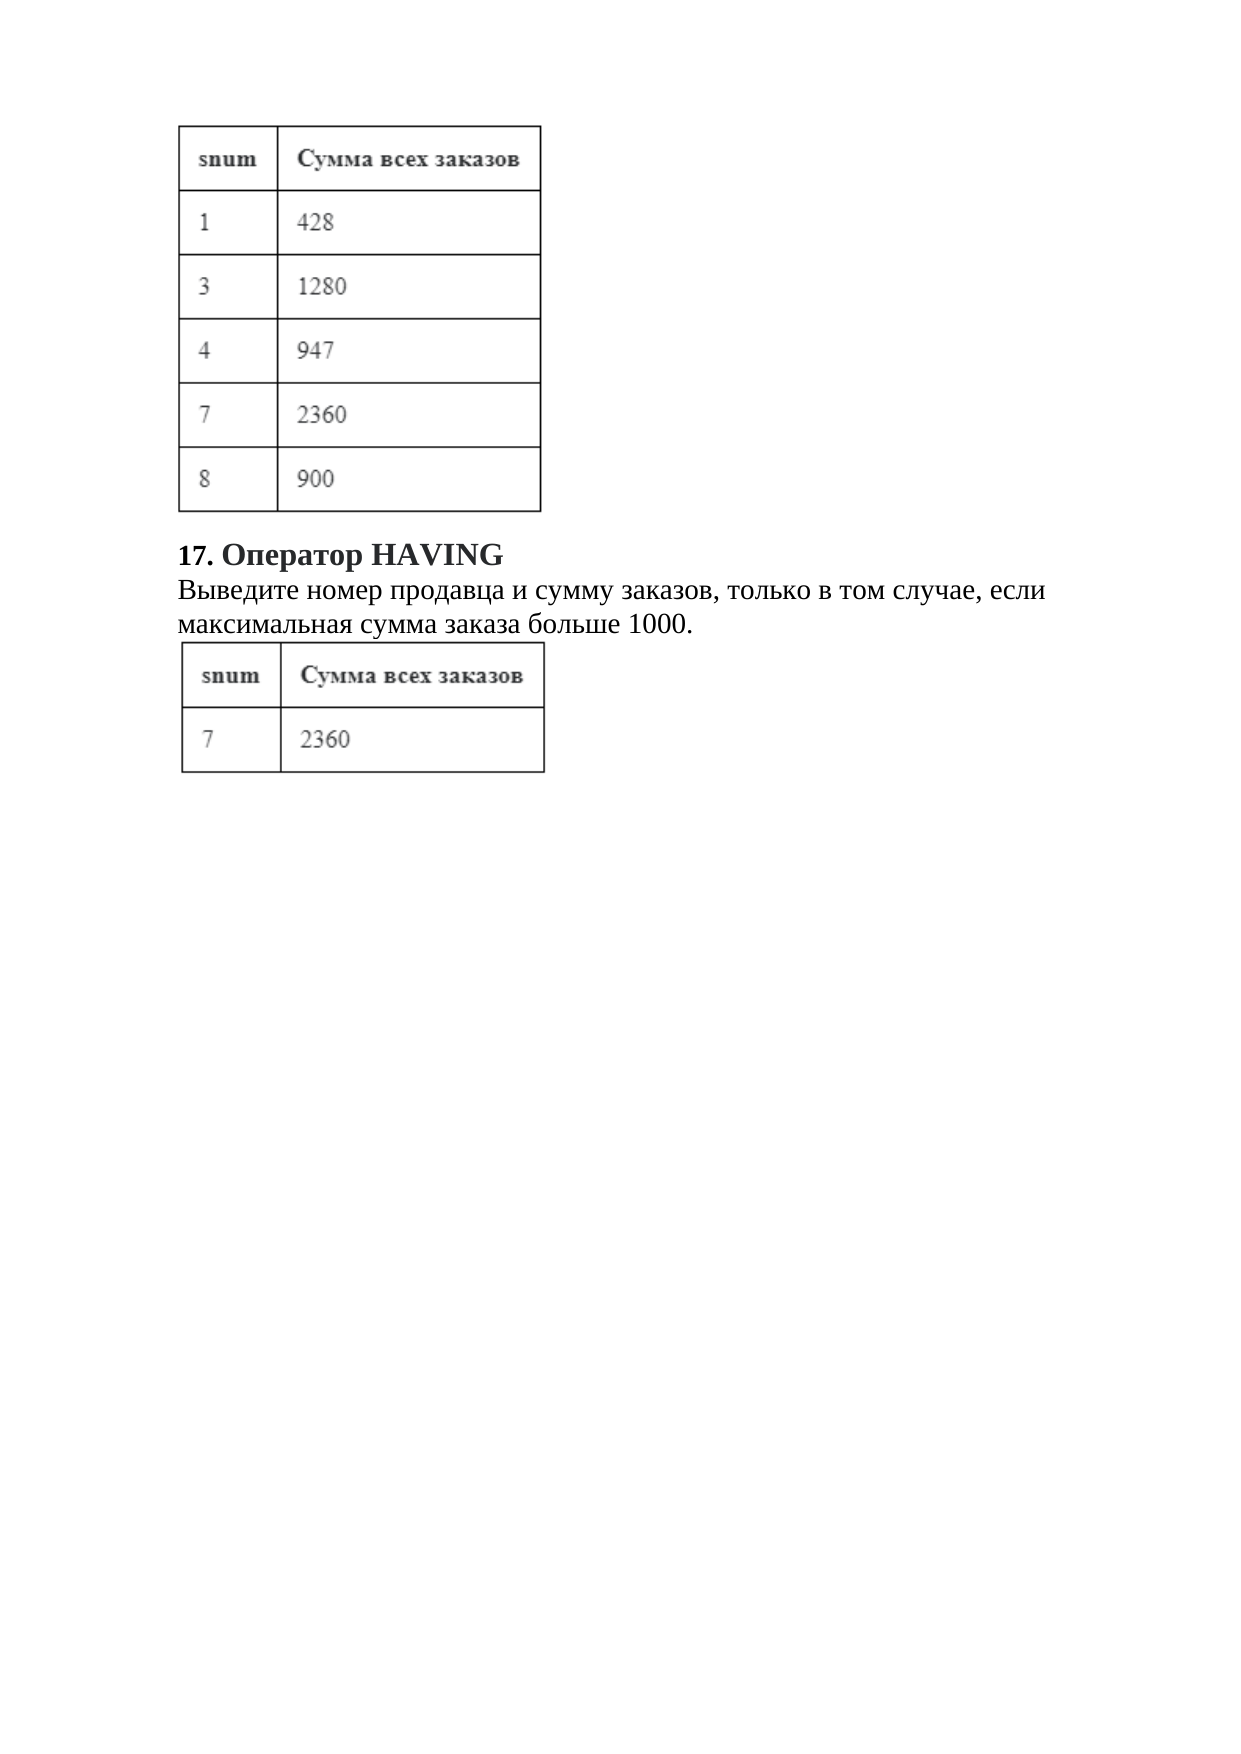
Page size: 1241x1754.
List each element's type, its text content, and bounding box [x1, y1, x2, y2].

picture [177, 639, 553, 781]
picture [177, 118, 551, 517]
text Выведите номер продавца и сумму заказов, только в том случае, если максимальная сумма заказа больше 1000. [177, 572, 1152, 639]
subtitle 17. Оператор HAVING [177, 535, 1152, 572]
